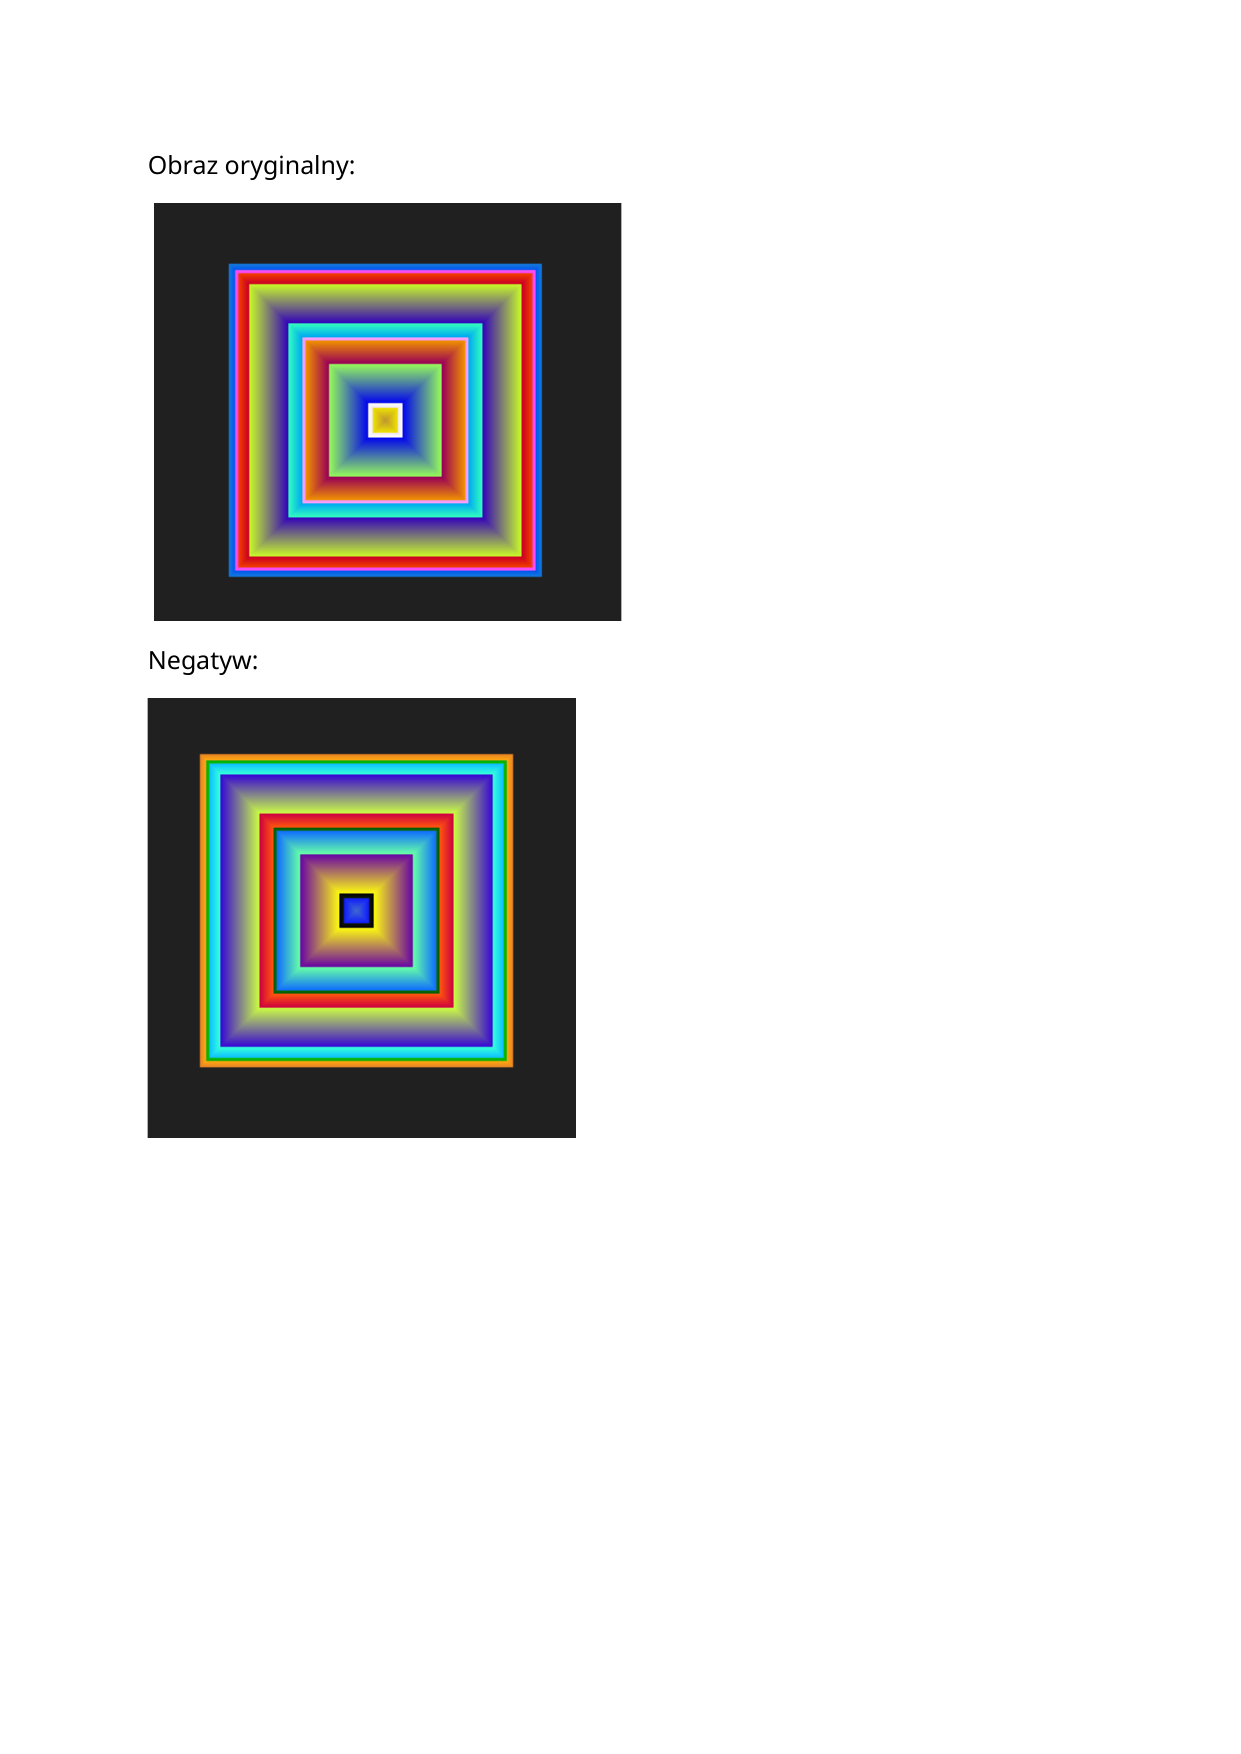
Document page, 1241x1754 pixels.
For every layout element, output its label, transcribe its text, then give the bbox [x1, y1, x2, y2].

text Negatyw: [148, 642, 1093, 676]
text Obraz oryginalny: [148, 148, 1093, 182]
picture [154, 203, 622, 621]
picture [147, 698, 576, 1138]
